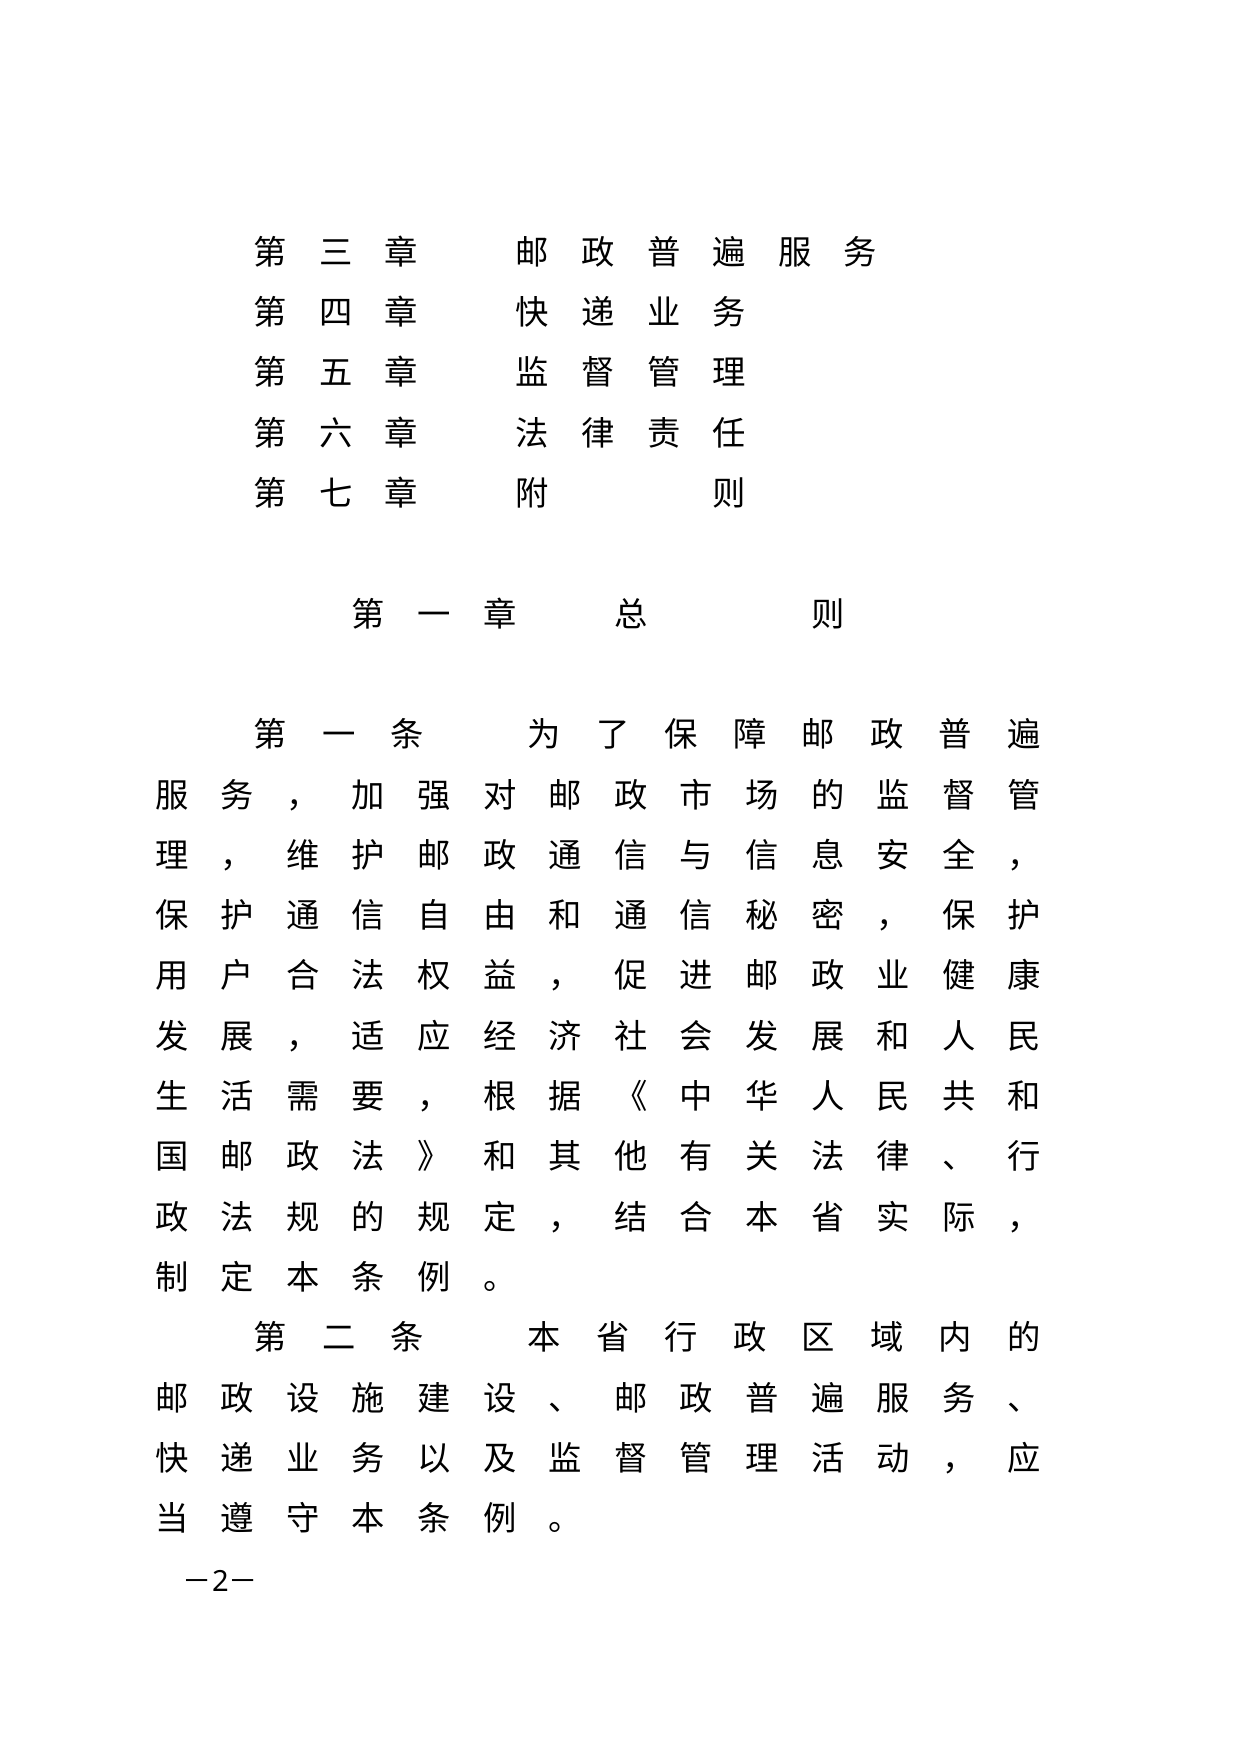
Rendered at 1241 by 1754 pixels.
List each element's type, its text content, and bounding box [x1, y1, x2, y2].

text 第四章 快递业务 [221, 280, 1073, 340]
text 第一章 总 则 [155, 581, 1073, 642]
text 第六章 法律责任 [221, 400, 1073, 461]
text 第三章 邮政普遍服务 [221, 219, 1073, 280]
text 第二条 本省行政区域内的邮政设施建设、邮政普遍服务、快递业务以及监督管理活动，应当遵守本条例。 [155, 1305, 1073, 1546]
text 第一条 为了保障邮政普遍服务，加强对邮政市场的监督管理，维护邮政通信与信息安全，保护通信自由和通信秘密，保护用户合法权益，促进邮政业健康发展，适应经济社会发展和人民生活需要，根据《中华人民共和国邮政法》和其他有关法律、行政法规的规定，结合本省实际，制定本条例。 [155, 702, 1073, 1305]
text 第五章 监督管理 [221, 340, 1073, 400]
text 第七章 附 则 [221, 461, 1073, 521]
